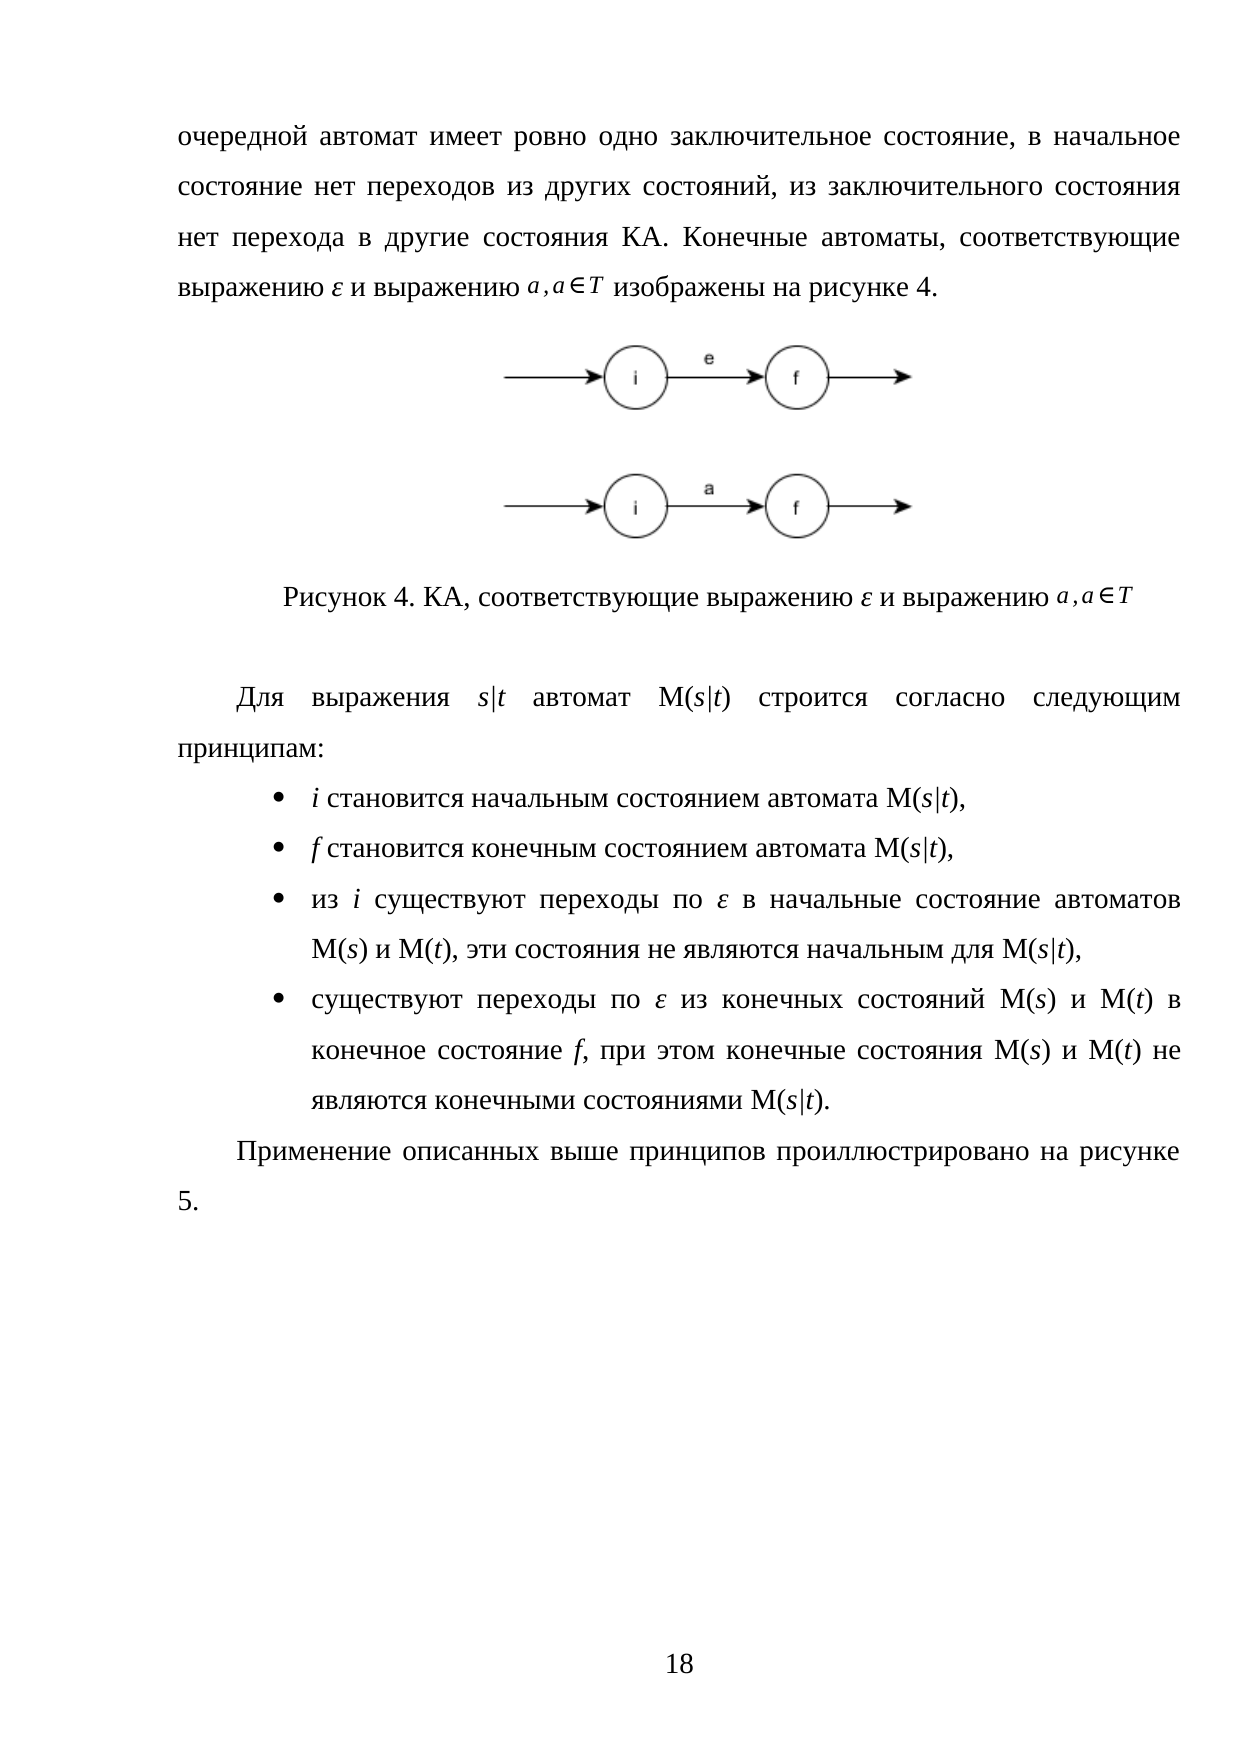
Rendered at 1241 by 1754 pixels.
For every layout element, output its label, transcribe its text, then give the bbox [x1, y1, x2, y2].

text Рисунок 4. КА, соответствующие выражению ε и выражению [177, 579, 1181, 612]
picture [388, 319, 1030, 562]
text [177, 118, 1181, 303]
text Для выражения s|t автомат M(s|t) строится согласно следующим принципам: [177, 679, 1181, 763]
list из i существуют переходы по ε в начальные состояние автоматов M(s) и M(t), эти состояния не являются начальным для M(s|t), [274, 881, 1181, 965]
list f становится конечным состоянием автомата M(s|t), [274, 830, 1181, 864]
text Применение описанных выше принципов проиллюстрировано на рисунке 5. [177, 1133, 1181, 1216]
list i становится начальным состоянием автомата M(s|t), [274, 780, 1181, 814]
list существуют переходы по ε из конечных состояний M(s) и M(t) в конечное состояние f, при этом конечные состояния M(s) и M(t) не являются конечными состояниями M(s|t). [274, 982, 1181, 1116]
